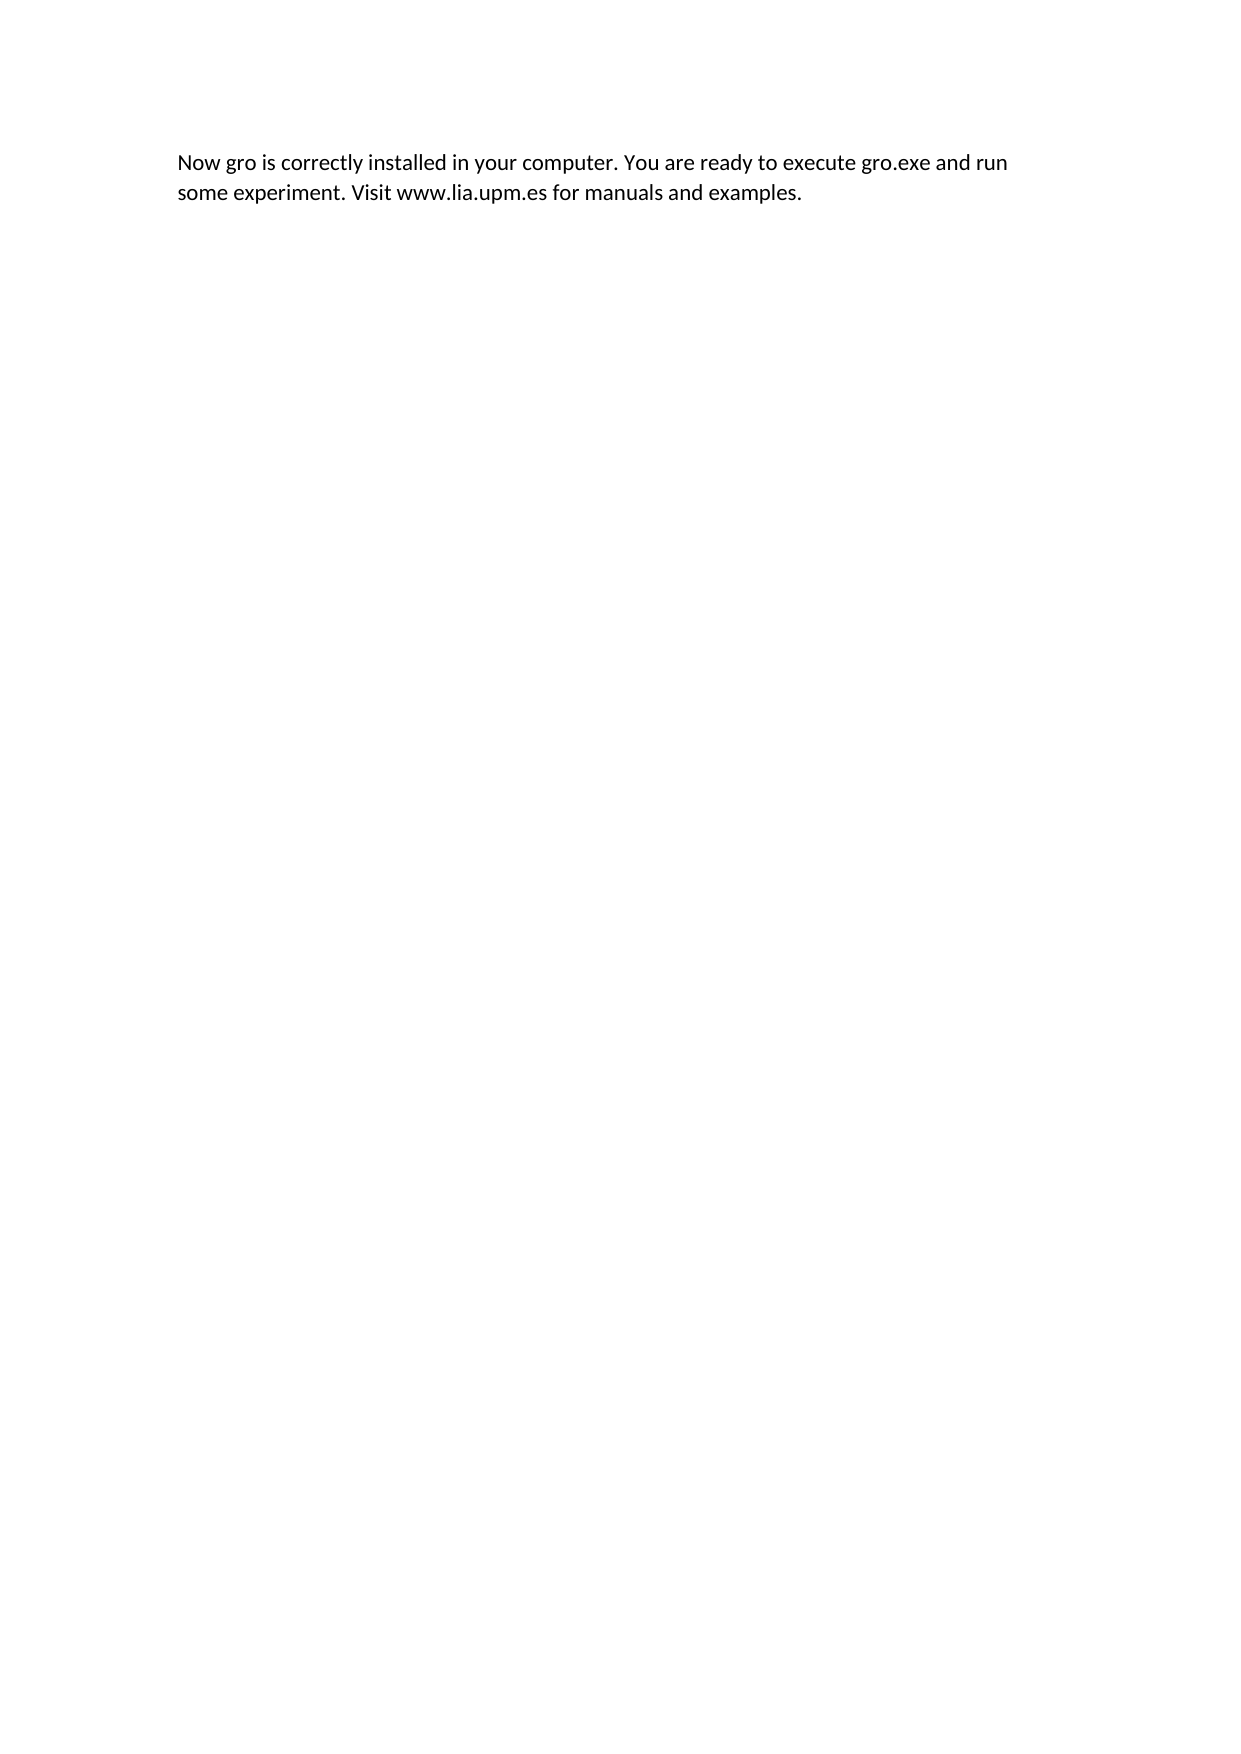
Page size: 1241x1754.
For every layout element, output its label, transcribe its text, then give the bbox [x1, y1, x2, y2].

text Now gro is correctly installed in your computer. You are ready to execute gro.exe and run some experiment. Visit www.lia.upm.es for manuals and examples. [177, 148, 1063, 206]
